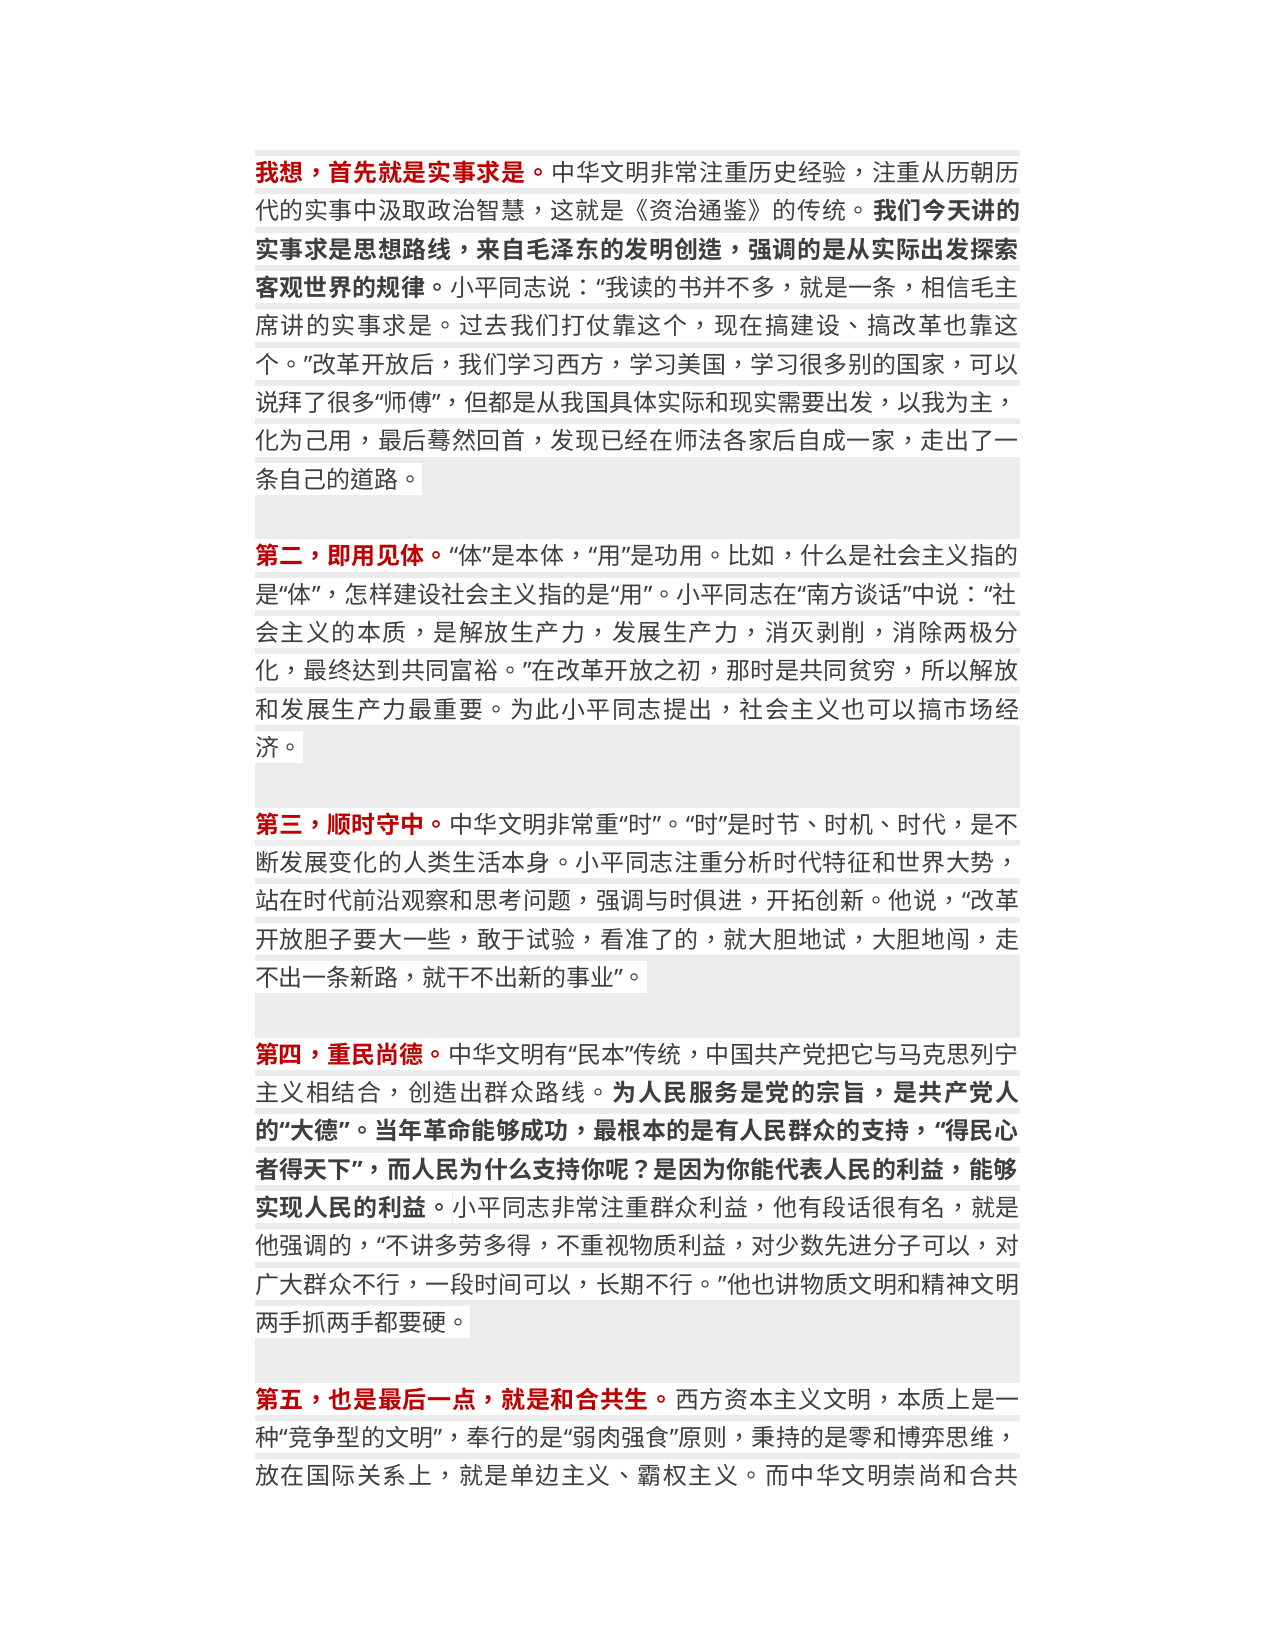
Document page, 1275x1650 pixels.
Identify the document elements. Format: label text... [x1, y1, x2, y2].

text 第二，即用见体。“体”是本体，“用”是功用。比如，什么是社会主义指的是“体”，怎样建设社会主义指的是“用”。小平同志在“南方谈话”中说：“社会主义的本质，是解放生产力，发展生产力，消灭剥削，消除两极分化，最终达到共同富裕。”在改革开放之初，那时是共同贫穷，所以解放和发展生产力最重要。为此小平同志提出，社会主义也可以搞市场经济。 [255, 725, 1020, 763]
text 第四，重民尚德。中华文明有“民本”传统，中国共产党把它与马克思列宁主义相结合，创造出群众路线。为人民服务是党的宗旨，是共产党人的“大德”。当年革命能够成功，最根本的是有人民群众的支持，“得民心者得天下”，而人民为什么支持你呢？是因为你能代表人民的利益，能够实现人民的利益。小平同志非常注重群众利益，他有段话很有名，就是他强调的，“不讲多劳多得，不重视物质利益，对少数先进分子可以，对广大群众不行，一段时间可以，长期不行。”他也讲物质文明和精神文明两手抓两手都要硬。 [255, 1300, 1020, 1338]
text 第四，重民尚德。中华文明有“民本”传统，中国共产党把它与马克思列宁主义相结合，创造出群众路线。为人民服务是党的宗旨，是共产党人的“大德”。当年革命能够成功，最根本的是有人民群众的支持，“得民心者得天下”，而人民为什么支持你呢？是因为你能代表人民的利益，能够实现人民的利益。小平同志非常注重群众利益，他有段话很有名，就是他强调的，“不讲多劳多得，不重视物质利益，对少数先进分子可以，对广大群众不行，一段时间可以，长期不行。”他也讲物质文明和精神文明两手抓两手都要硬。 [255, 1185, 1020, 1229]
text 第三，顺时守中。中华文明非常重“时”。“时”是时节、时机、时代，是不断发展变化的人类生活本身。小平同志注重分析时代特征和世界大势，站在时代前沿观察和思考问题，强调与时俱进，开拓创新。他说，“改革开放胆子要大一些，敢于试验，看准了的，就大胆地试，大胆地闯，走不出一条新路，就干不出新的事业”。 [255, 955, 1020, 993]
